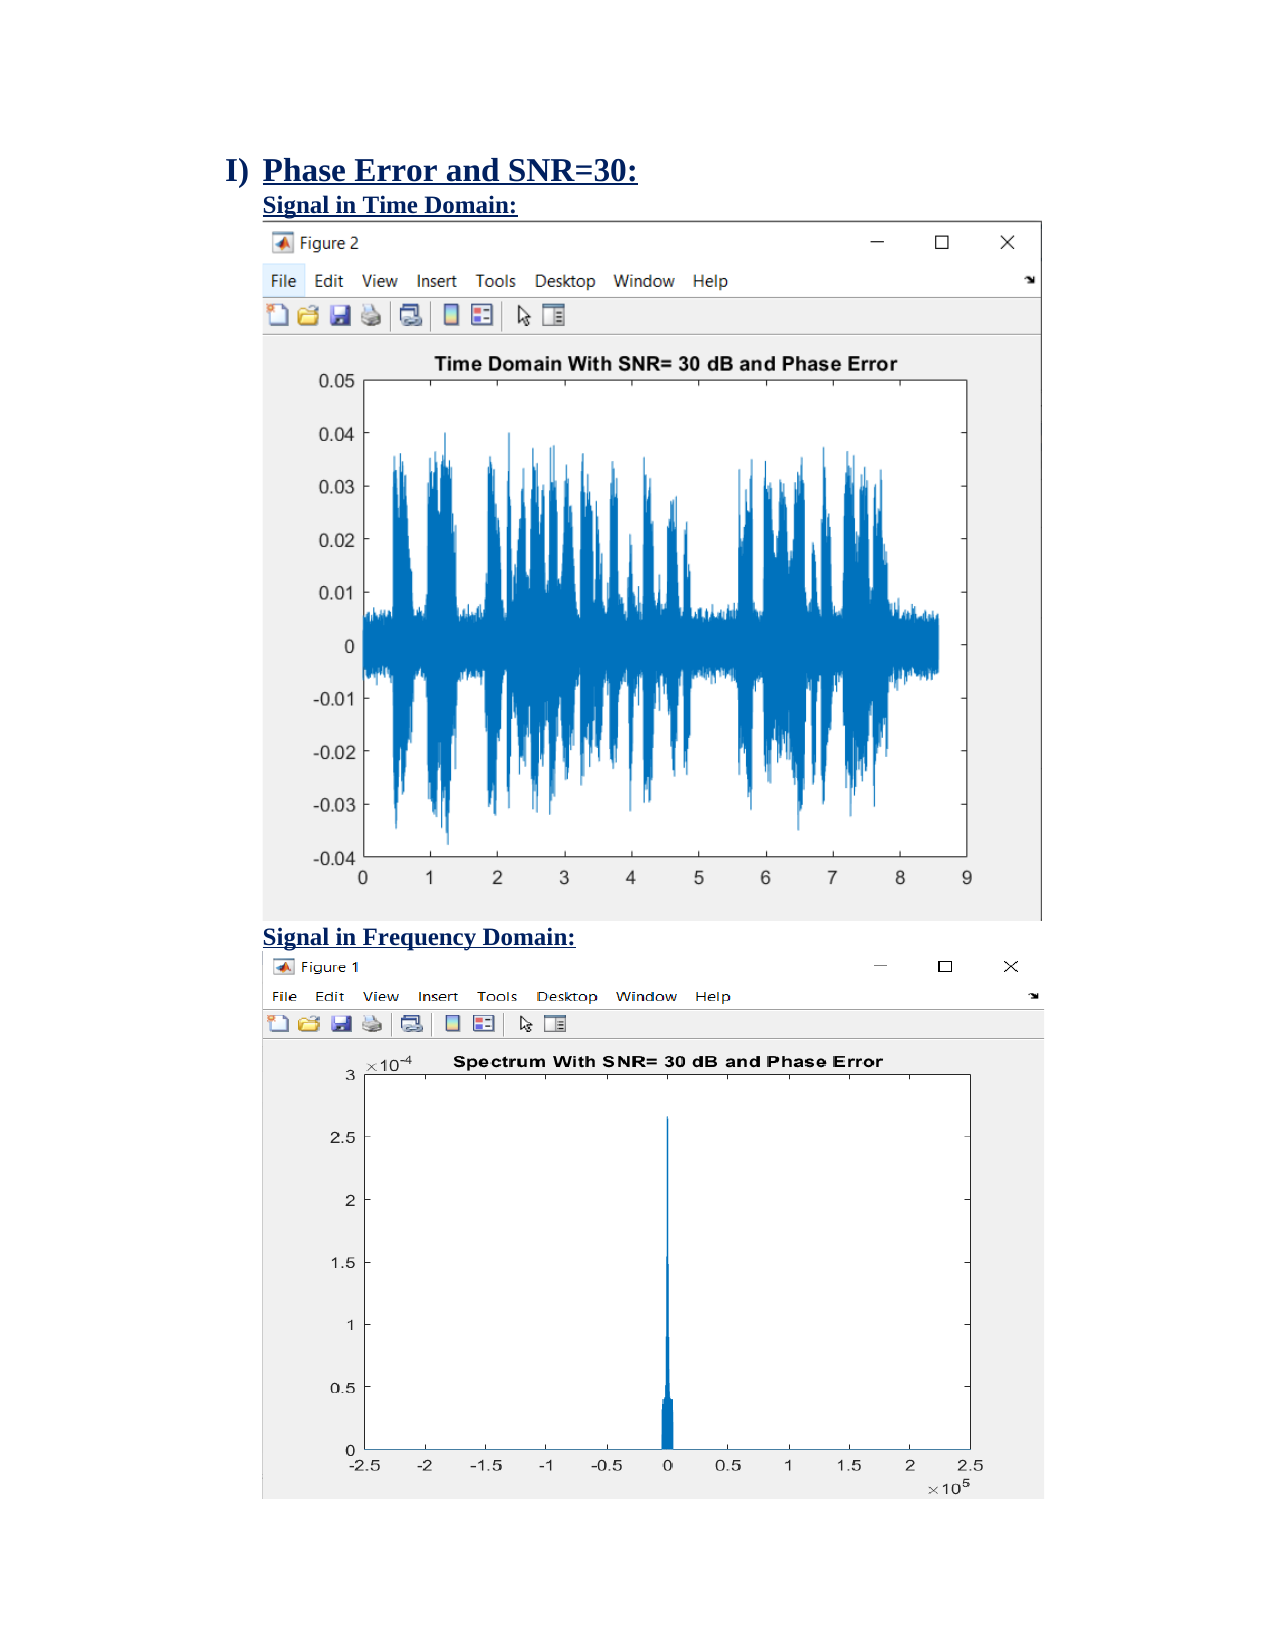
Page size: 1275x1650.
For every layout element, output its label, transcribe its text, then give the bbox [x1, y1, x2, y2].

list Signal in Frequency Domain: [262, 922, 1125, 950]
list Signal in Time Domain: [262, 190, 1125, 219]
picture [262, 220, 1042, 921]
picture [262, 951, 1045, 1499]
list Phase Error and SNR=30: [225, 150, 1125, 188]
